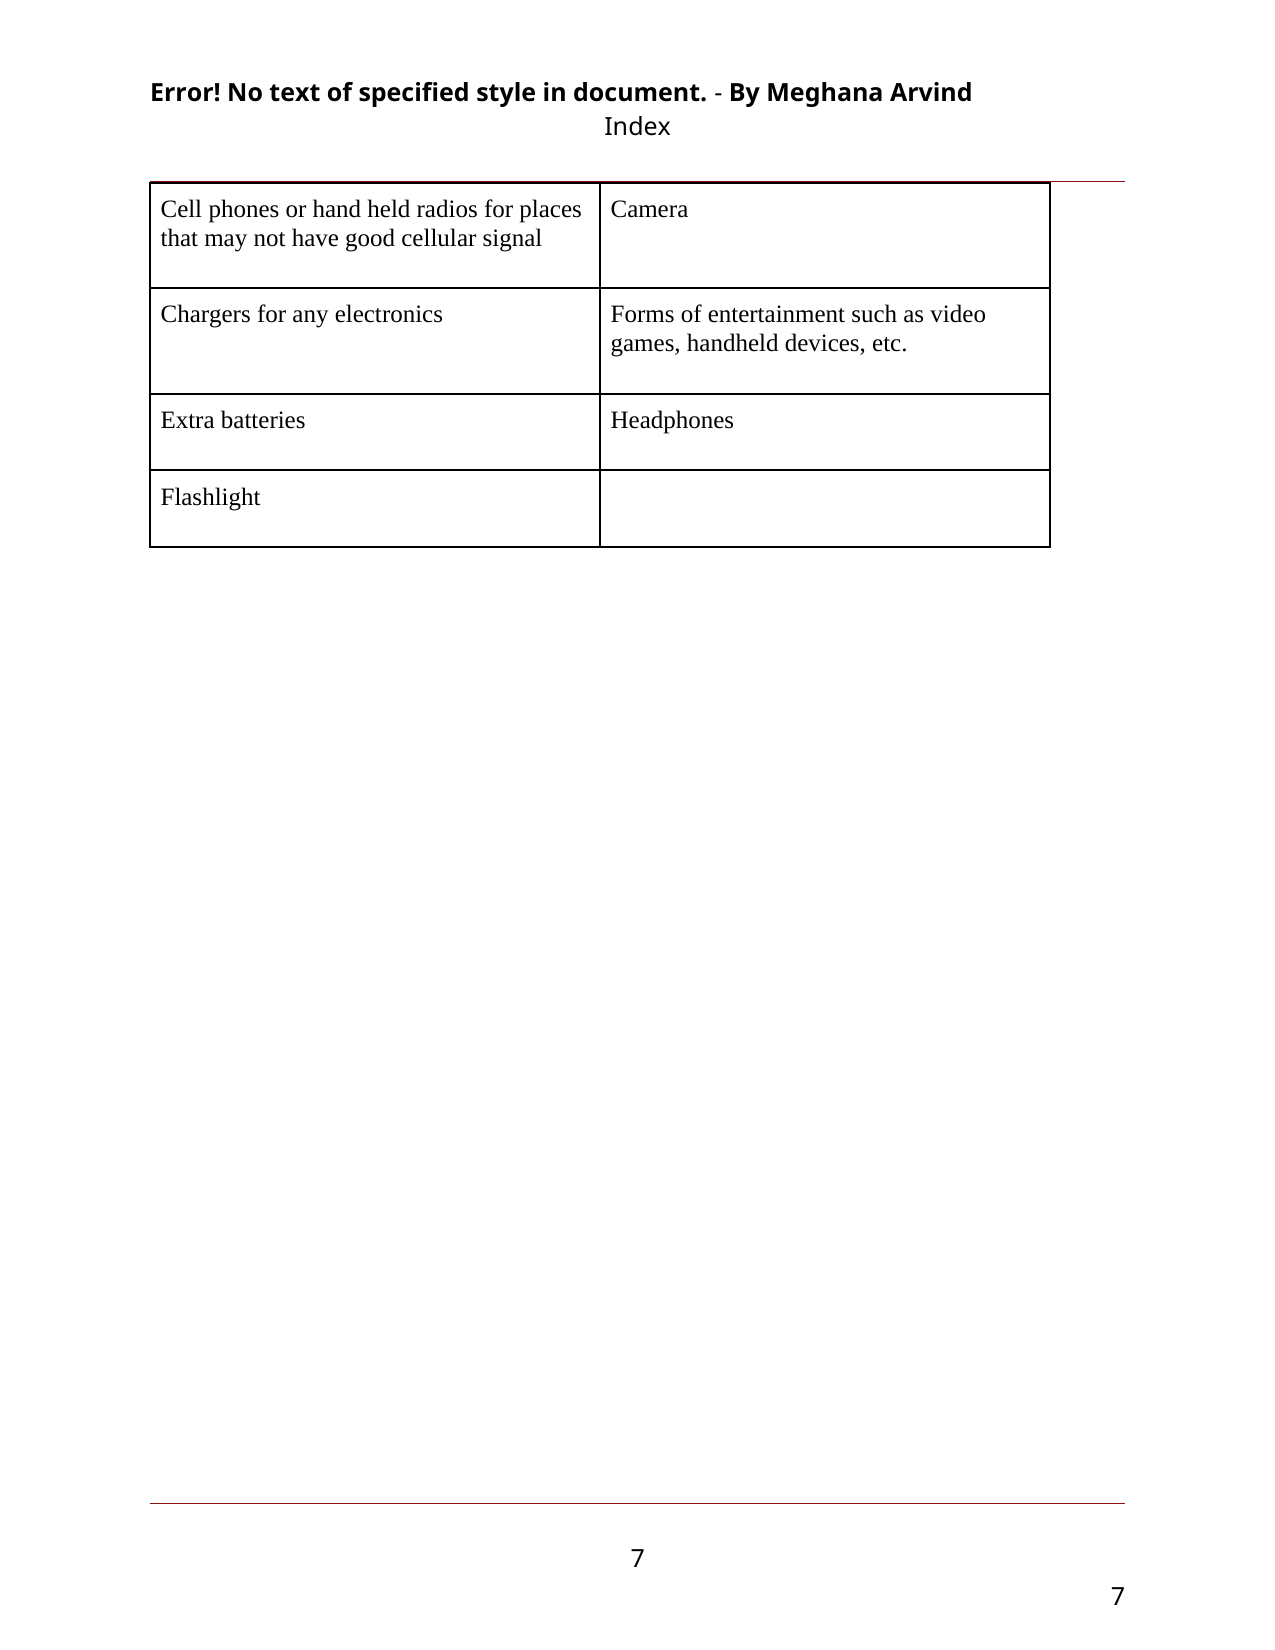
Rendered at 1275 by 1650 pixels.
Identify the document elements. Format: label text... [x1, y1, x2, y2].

table_cell Chargers for any electronics [151, 289, 599, 392]
table_cell Camera [601, 184, 1049, 287]
table_cell Forms of entertainment such as video games, handheld devices, etc. [601, 289, 1049, 392]
table_cell [601, 471, 1049, 546]
table_cell Flashlight [151, 471, 599, 546]
table_cell Cell phones or hand held radios for places that may not have good cellular signal [151, 184, 599, 287]
table_cell Extra batteries [151, 395, 599, 469]
table_cell Headphones [601, 395, 1049, 469]
